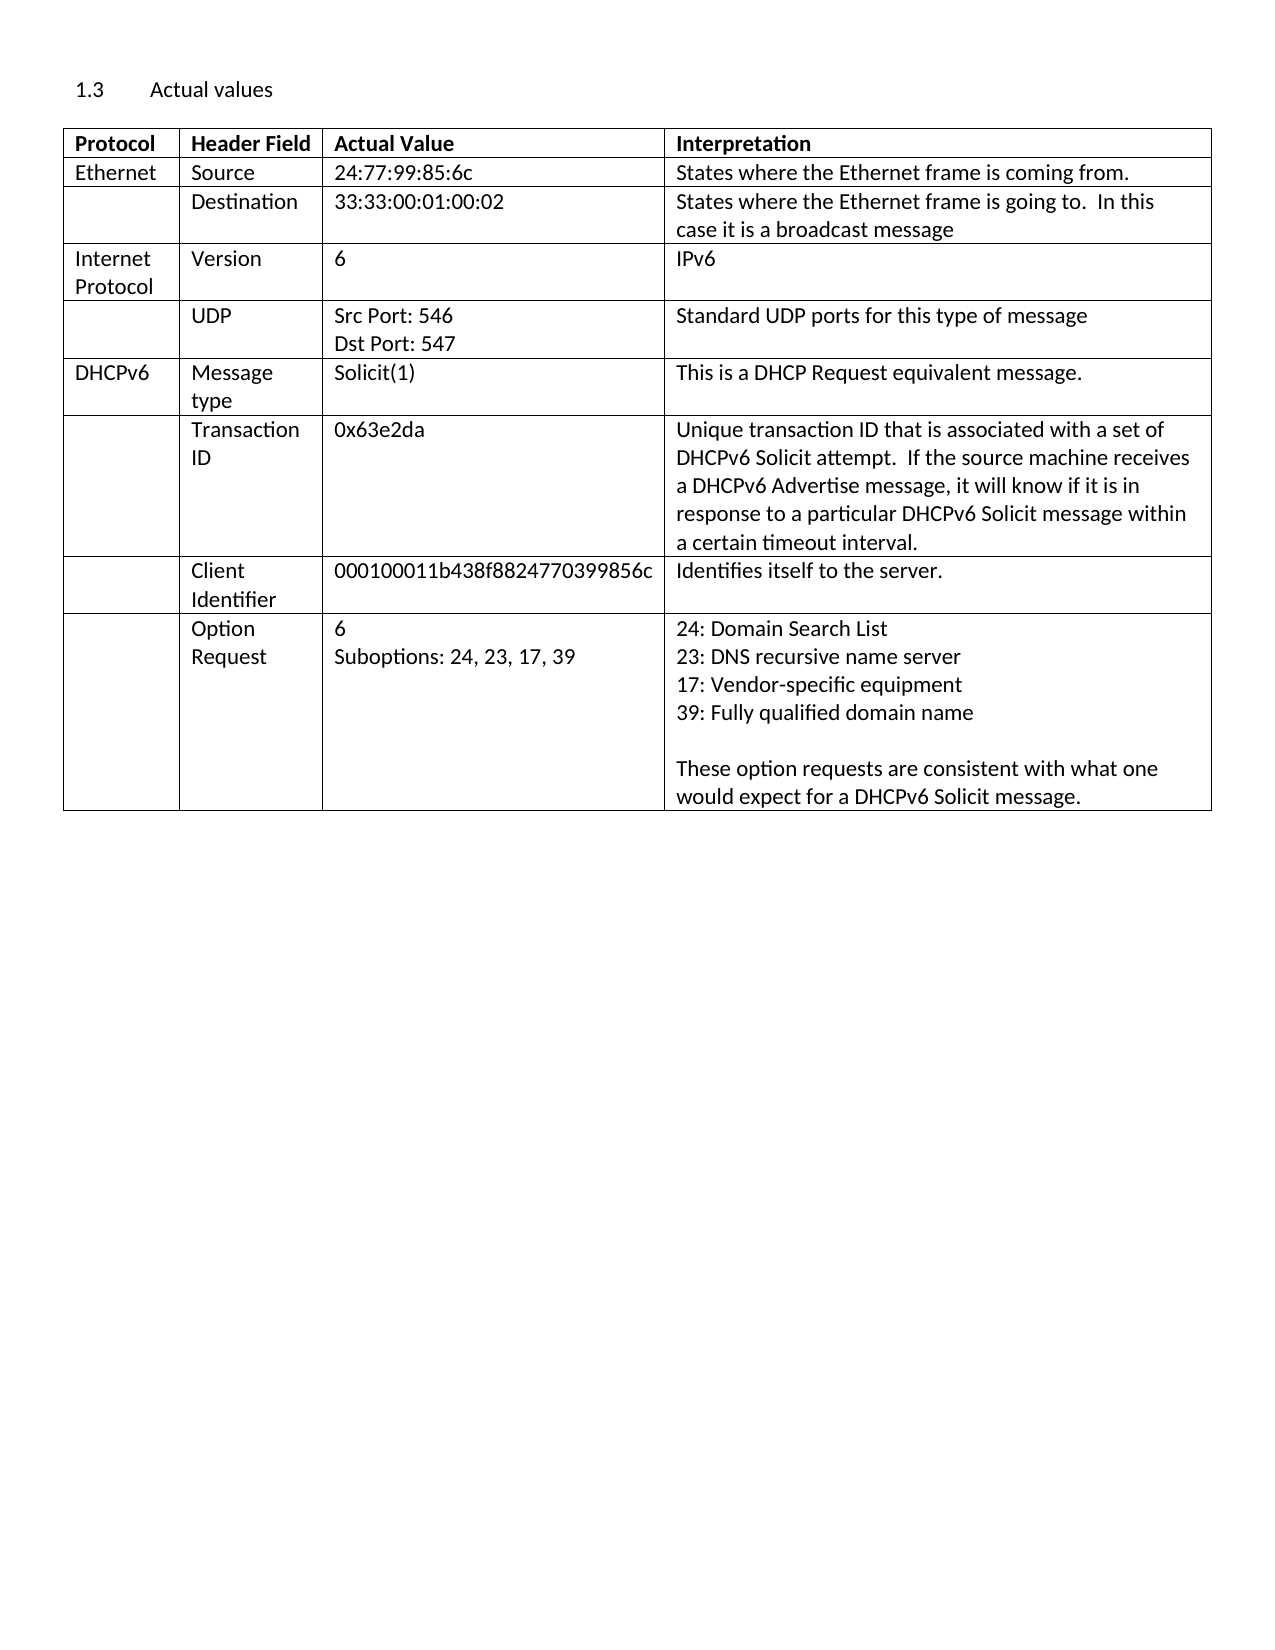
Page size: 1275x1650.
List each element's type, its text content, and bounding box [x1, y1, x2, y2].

table_cell [64, 301, 179, 357]
table_cell Solicit(1) [323, 359, 664, 414]
table_cell UDP [180, 301, 322, 357]
table_cell Version [180, 244, 322, 300]
table_header Actual Value [323, 129, 664, 157]
table_cell [64, 614, 179, 810]
table_cell Ethernet [64, 158, 179, 186]
table_cell [64, 416, 179, 556]
table_cell Message type [180, 359, 322, 414]
table_cell Standard UDP ports for this type of message [665, 301, 1211, 357]
table_header Protocol [64, 129, 179, 157]
table_cell 24:77:99:85:6c [323, 158, 664, 186]
table_cell Option Request [180, 614, 322, 810]
table_cell Identifies itself to the server. [665, 557, 1211, 613]
table_cell 24: Domain Search List 23: DNS recursive name server 17: Vendor-specific equipment 39: Fully qualified domain name These option requests are consistent with what one would expect for a DHCPv6 Solicit message. [665, 614, 1211, 810]
table_cell Unique transaction ID that is associated with a set of DHCPv6 Solicit attempt. If the source machine receives a DHCPv6 Advertise message, it will know if it is in response to a particular DHCPv6 Solicit message within a certain timeout interval. [665, 416, 1211, 556]
table_header Header Field [180, 129, 322, 157]
table_cell Source [180, 158, 322, 186]
table_cell 6 [323, 244, 664, 300]
table_cell [64, 187, 179, 243]
table_cell Transaction ID [180, 416, 322, 556]
table_header Interpretation [665, 129, 1211, 157]
table_cell 0x63e2da [323, 416, 664, 556]
table_cell 000100011b438f8824770399856c [323, 557, 664, 613]
table_cell States where the Ethernet frame is going to. In this case it is a broadcast message [665, 187, 1211, 243]
table_cell 33:33:00:01:00:02 [323, 187, 664, 243]
table_cell States where the Ethernet frame is coming from. [665, 158, 1211, 186]
table_cell Src Port: 546 Dst Port: 547 [323, 301, 664, 357]
table_cell This is a DHCP Request equivalent message. [665, 359, 1211, 414]
table_cell Client Identifier [180, 557, 322, 613]
table_cell Internet Protocol [64, 244, 179, 300]
text 1.3 Actual values [75, 75, 1200, 103]
table_cell 6 Suboptions: 24, 23, 17, 39 [323, 614, 664, 810]
table_cell DHCPv6 [64, 359, 179, 414]
table_cell IPv6 [665, 244, 1211, 300]
table_cell Destination [180, 187, 322, 243]
table_cell [64, 557, 179, 613]
